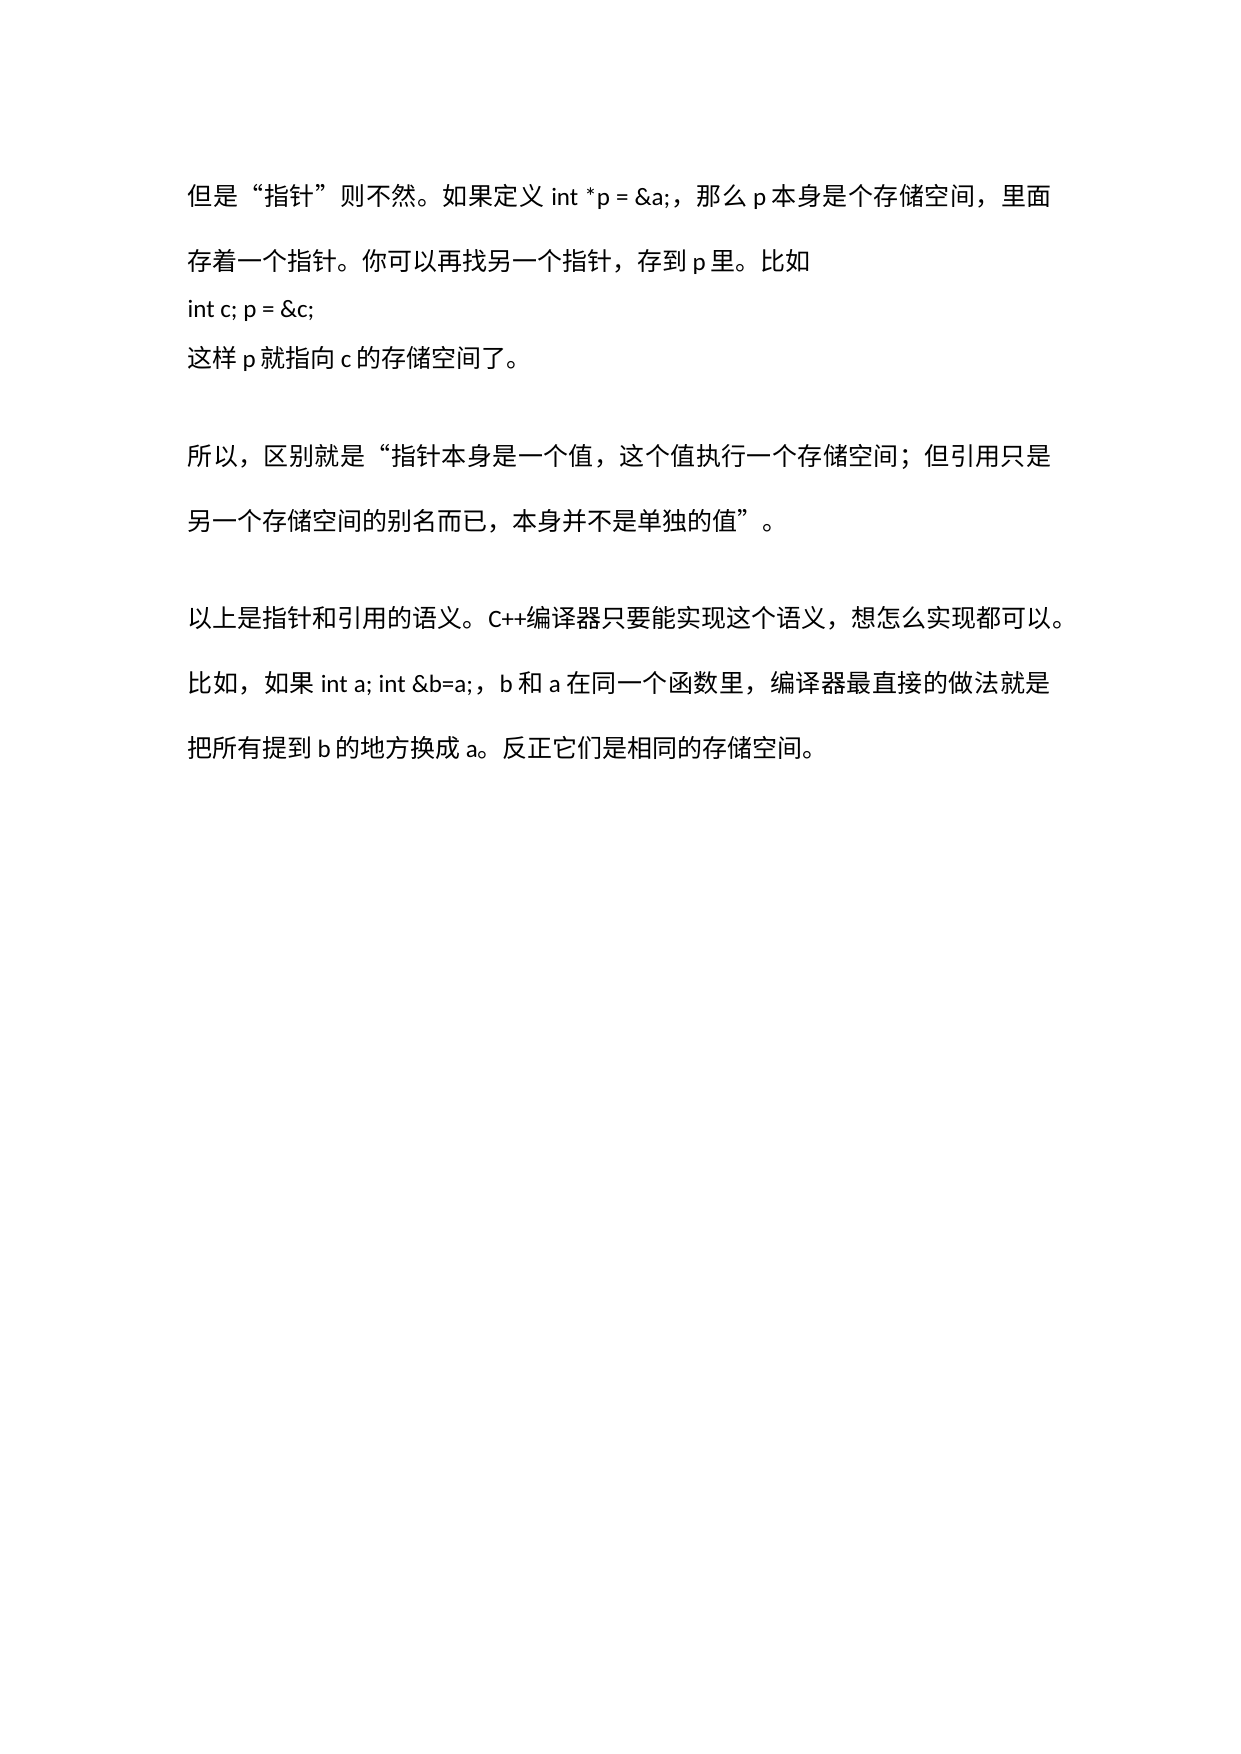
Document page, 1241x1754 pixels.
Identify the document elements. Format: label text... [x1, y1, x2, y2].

text int c; p = &c; [187, 292, 1053, 324]
text 这样p就指向c的存储空间了。 [187, 324, 1053, 389]
text 所以，区别就是“指针本身是一个值，这个值执行一个存储空间；但引用只是另一个存储空间的别名而已，本身并不是单独的值”。 [187, 422, 1053, 552]
text 但是“指针”则不然。如果定义int *p = &a;，那么p本身是个存储空间，里面存着一个指针。你可以再找另一个指针，存到p里。比如 [187, 162, 1053, 292]
text 以上是指针和引用的语义。C++编译器只要能实现这个语义，想怎么实现都可以。比如，如果int a; int &b=a;，b和a在同一个函数里，编译器最直接的做法就是把所有提到b的地方换成a。反正它们是相同的存储空间。 [187, 584, 1053, 779]
